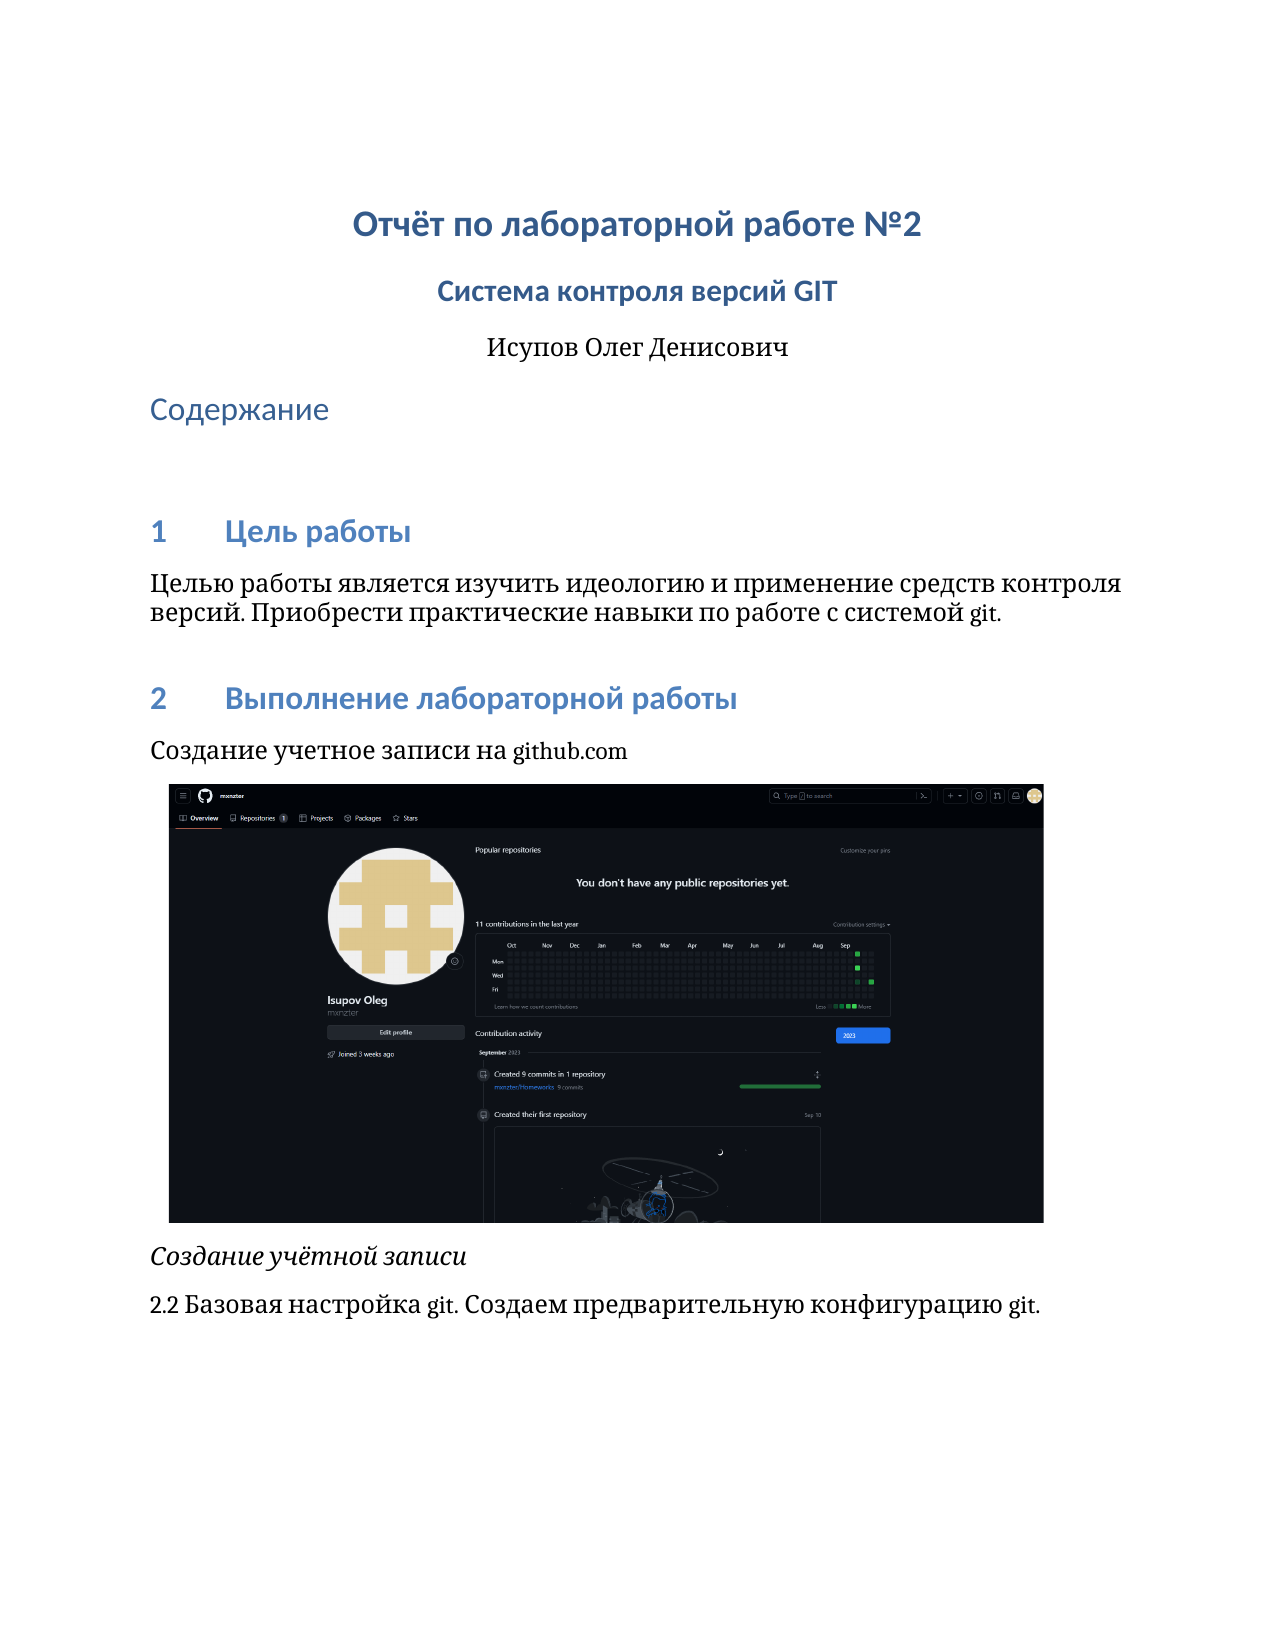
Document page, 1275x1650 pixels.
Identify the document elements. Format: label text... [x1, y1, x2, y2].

text Исупов Олег Денисович [150, 334, 1125, 363]
subtitle 1 Цель работы [150, 510, 1125, 551]
picture [168, 784, 1044, 1223]
text Создание учётной записи [150, 1243, 1125, 1272]
text Целью работы является изучить идеологию и применение средств контроля версий. Приобрести практические навыки по работе с системой git. [150, 570, 1125, 627]
text 2.2 Базовая настройка git. Создаем предварительную конфигурацию git. [150, 1291, 1125, 1319]
subtitle Система контроля версий GIT [150, 271, 1125, 309]
text Создание учетное записи на github.com [150, 737, 1125, 766]
subtitle 2 Выполнение лабораторной работы [150, 677, 1125, 718]
title Отчёт по лабораторной работе №2 [150, 200, 1125, 246]
